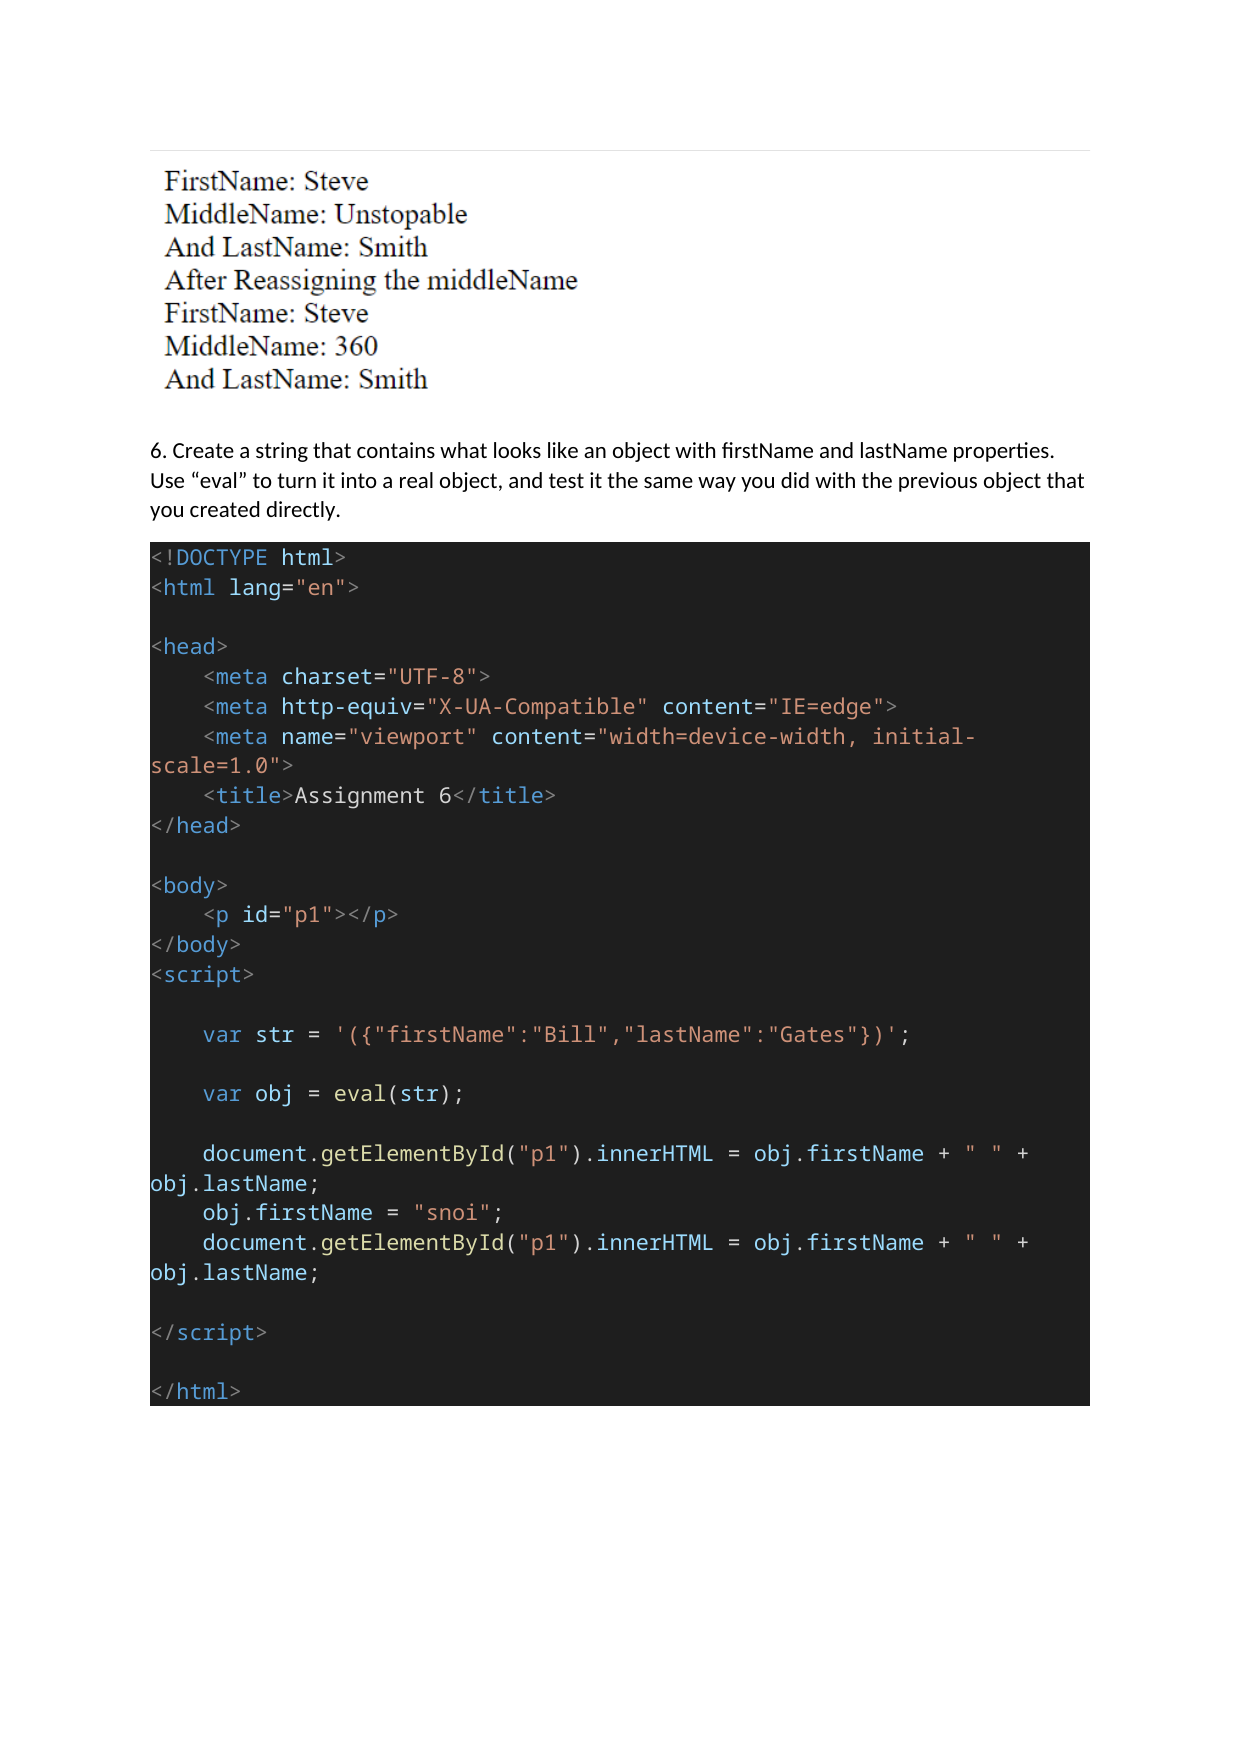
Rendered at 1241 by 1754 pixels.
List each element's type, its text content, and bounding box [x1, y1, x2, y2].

picture [150, 150, 1091, 418]
text <meta charset="UTF-8"> [150, 661, 1090, 691]
text <body> [150, 870, 1090, 899]
text var str = '({"firstName":"Bill","lastName":"Gates"})'; [150, 1019, 1090, 1048]
text <meta name="viewport" content="width=device-width, initial-scale=1.0"> [150, 721, 1090, 780]
text var obj = eval(str); [150, 1078, 1090, 1108]
text </script> [150, 1317, 1090, 1346]
text document.getElementById("p1").innerHTML = obj.firstName + " " + obj.lastName; [150, 1138, 1090, 1197]
text obj.firstName = "snoi"; [150, 1197, 1090, 1227]
text <head> [150, 631, 1090, 661]
text </head> [150, 810, 1090, 840]
text <html lang="en"> [150, 572, 1090, 602]
text document.getElementById("p1").innerHTML = obj.firstName + " " + obj.lastName; [150, 1227, 1090, 1287]
text <meta http-equiv="X-UA-Compatible" content="IE=edge"> [150, 691, 1090, 721]
text <!DOCTYPE html> [150, 542, 1090, 572]
text </html> [150, 1376, 1090, 1406]
text 6. Create a string that contains what looks like an object with firstName and lastName properties. Use “eval” to turn it into a real object, and test it the same way you did with the previous object that you created directly. [150, 436, 1090, 524]
text <script> [150, 959, 1090, 989]
text </body> [150, 929, 1090, 959]
text <title>Assignment 6</title> [150, 780, 1090, 810]
text <p id="p1"></p> [150, 899, 1090, 929]
